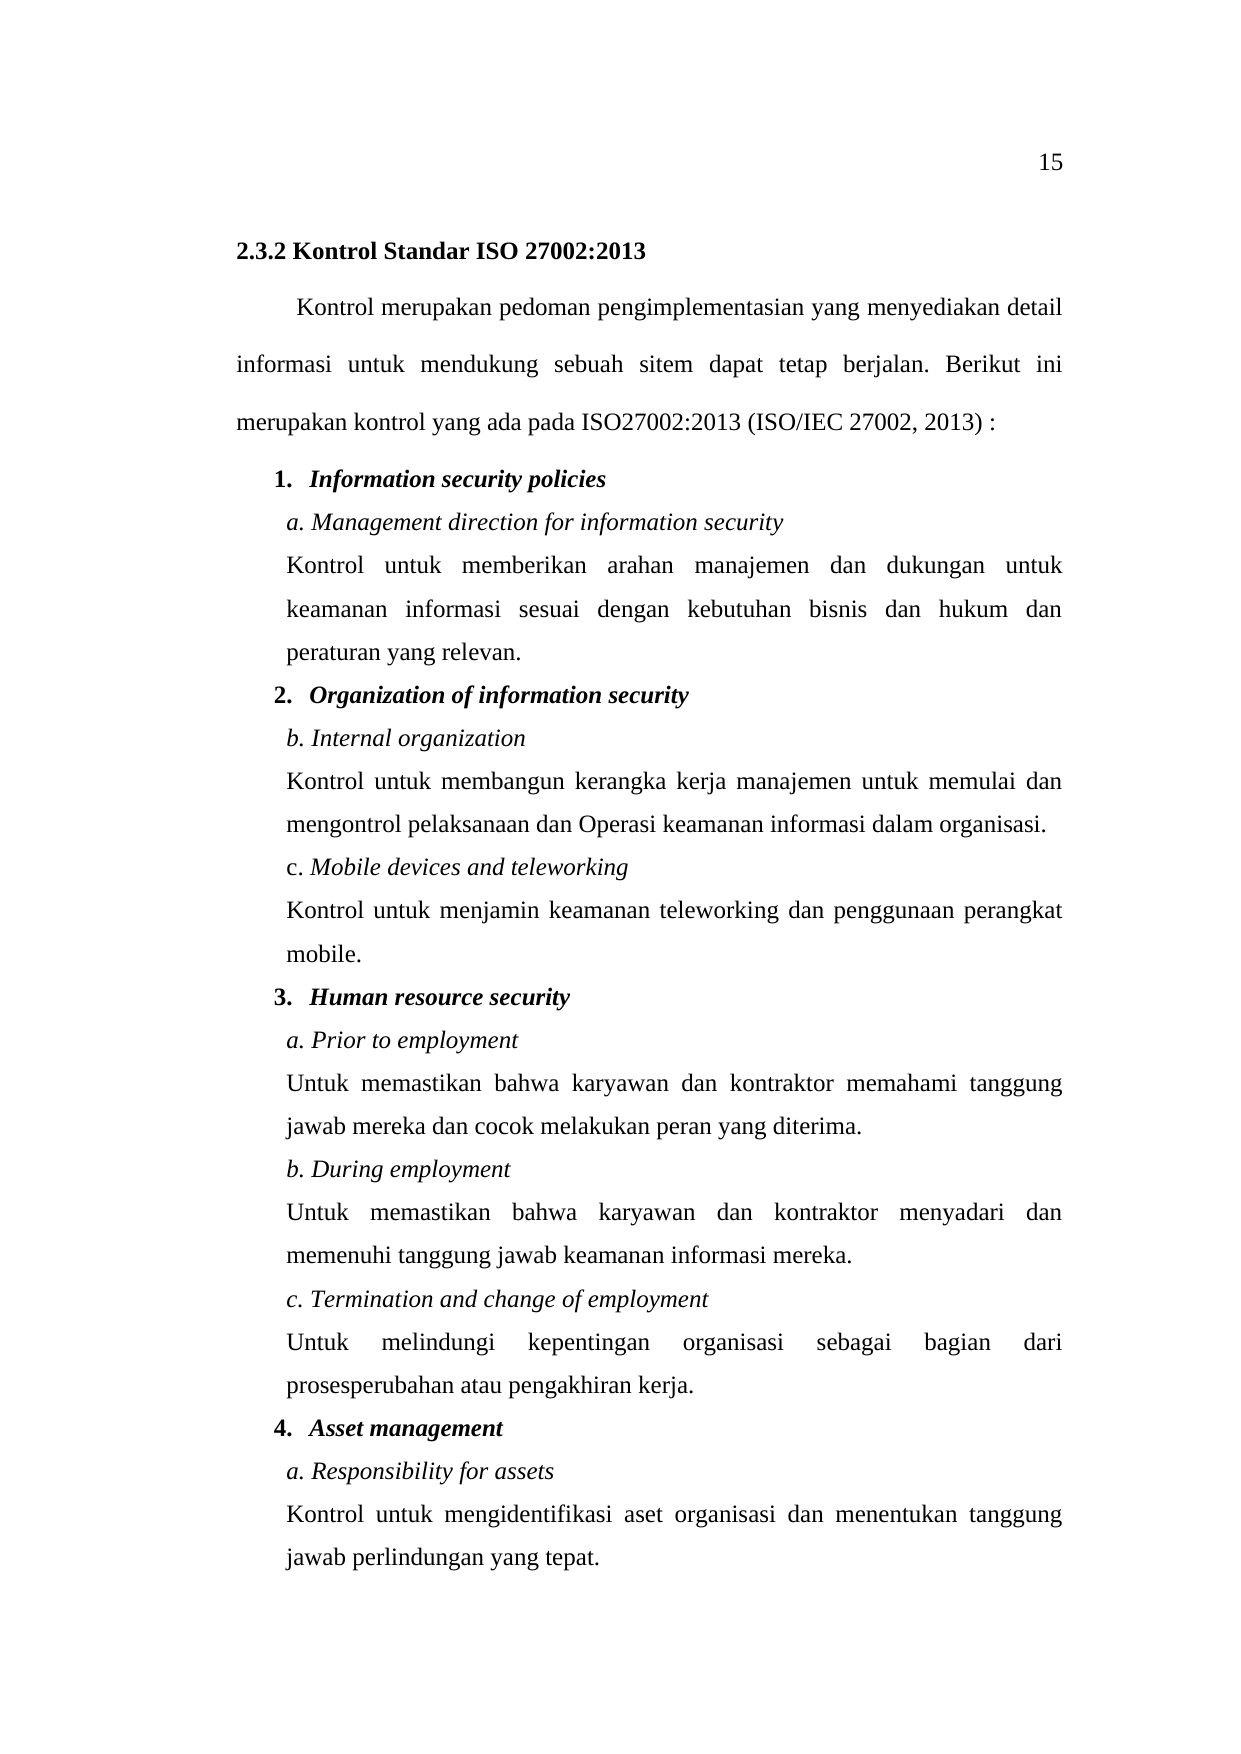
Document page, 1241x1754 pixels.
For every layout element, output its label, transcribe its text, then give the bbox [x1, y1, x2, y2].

list Management direction for information security [286, 507, 1063, 536]
list Asset management [274, 1413, 1063, 1442]
list Mobile devices and teleworking [286, 852, 1063, 881]
list Organization of information security [274, 680, 1063, 709]
text Untuk melindungi kepentingan organisasi sebagai bagian dari prosesperubahan atau pengakhiran kerja. [286, 1327, 1063, 1399]
list Internal organization [286, 723, 1063, 752]
list Prior to employment [286, 1025, 1063, 1054]
text Kontrol untuk membangun kerangka kerja manajemen untuk memulai dan mengontrol pelaksanaan dan Operasi keamanan informasi dalam organisasi. [286, 766, 1063, 838]
text Untuk memastikan bahwa karyawan dan kontraktor menyadari dan memenuhi tanggung jawab keamanan informasi mereka. [286, 1197, 1063, 1269]
text Untuk memastikan bahwa karyawan dan kontraktor memahami tanggung jawab mereka dan cocok melakukan peran yang diterima. [286, 1068, 1063, 1140]
list Human resource security [274, 982, 1063, 1011]
text Kontrol untuk mengidentifikasi aset organisasi dan menentukan tanggung jawab perlindungan yang tepat. [286, 1499, 1063, 1571]
text Kontrol untuk memberikan arahan manajemen dan dukungan untuk keamanan informasi sesuai dengan kebutuhan bisnis dan hukum dan peraturan yang relevan. [286, 551, 1063, 666]
list Responsibility for assets [286, 1456, 1063, 1485]
subtitle 2.3.2 Kontrol Standar ISO 27002:2013 [236, 236, 1063, 265]
text Kontrol merupakan pedoman pengimplementasian yang menyediakan detail informasi untuk mendukung sebuah sitem dapat tetap berjalan. Berikut ini merupakan kontrol yang ada pada ISO27002:2013 (ISO/IEC 27002, 2013) : [236, 292, 1063, 436]
list Information security policies [274, 464, 1063, 493]
list Termination and change of employment [286, 1284, 1063, 1312]
text Kontrol untuk menjamin keamanan teleworking dan penggunaan perangkat mobile. [286, 896, 1063, 967]
list During employment [286, 1154, 1063, 1183]
